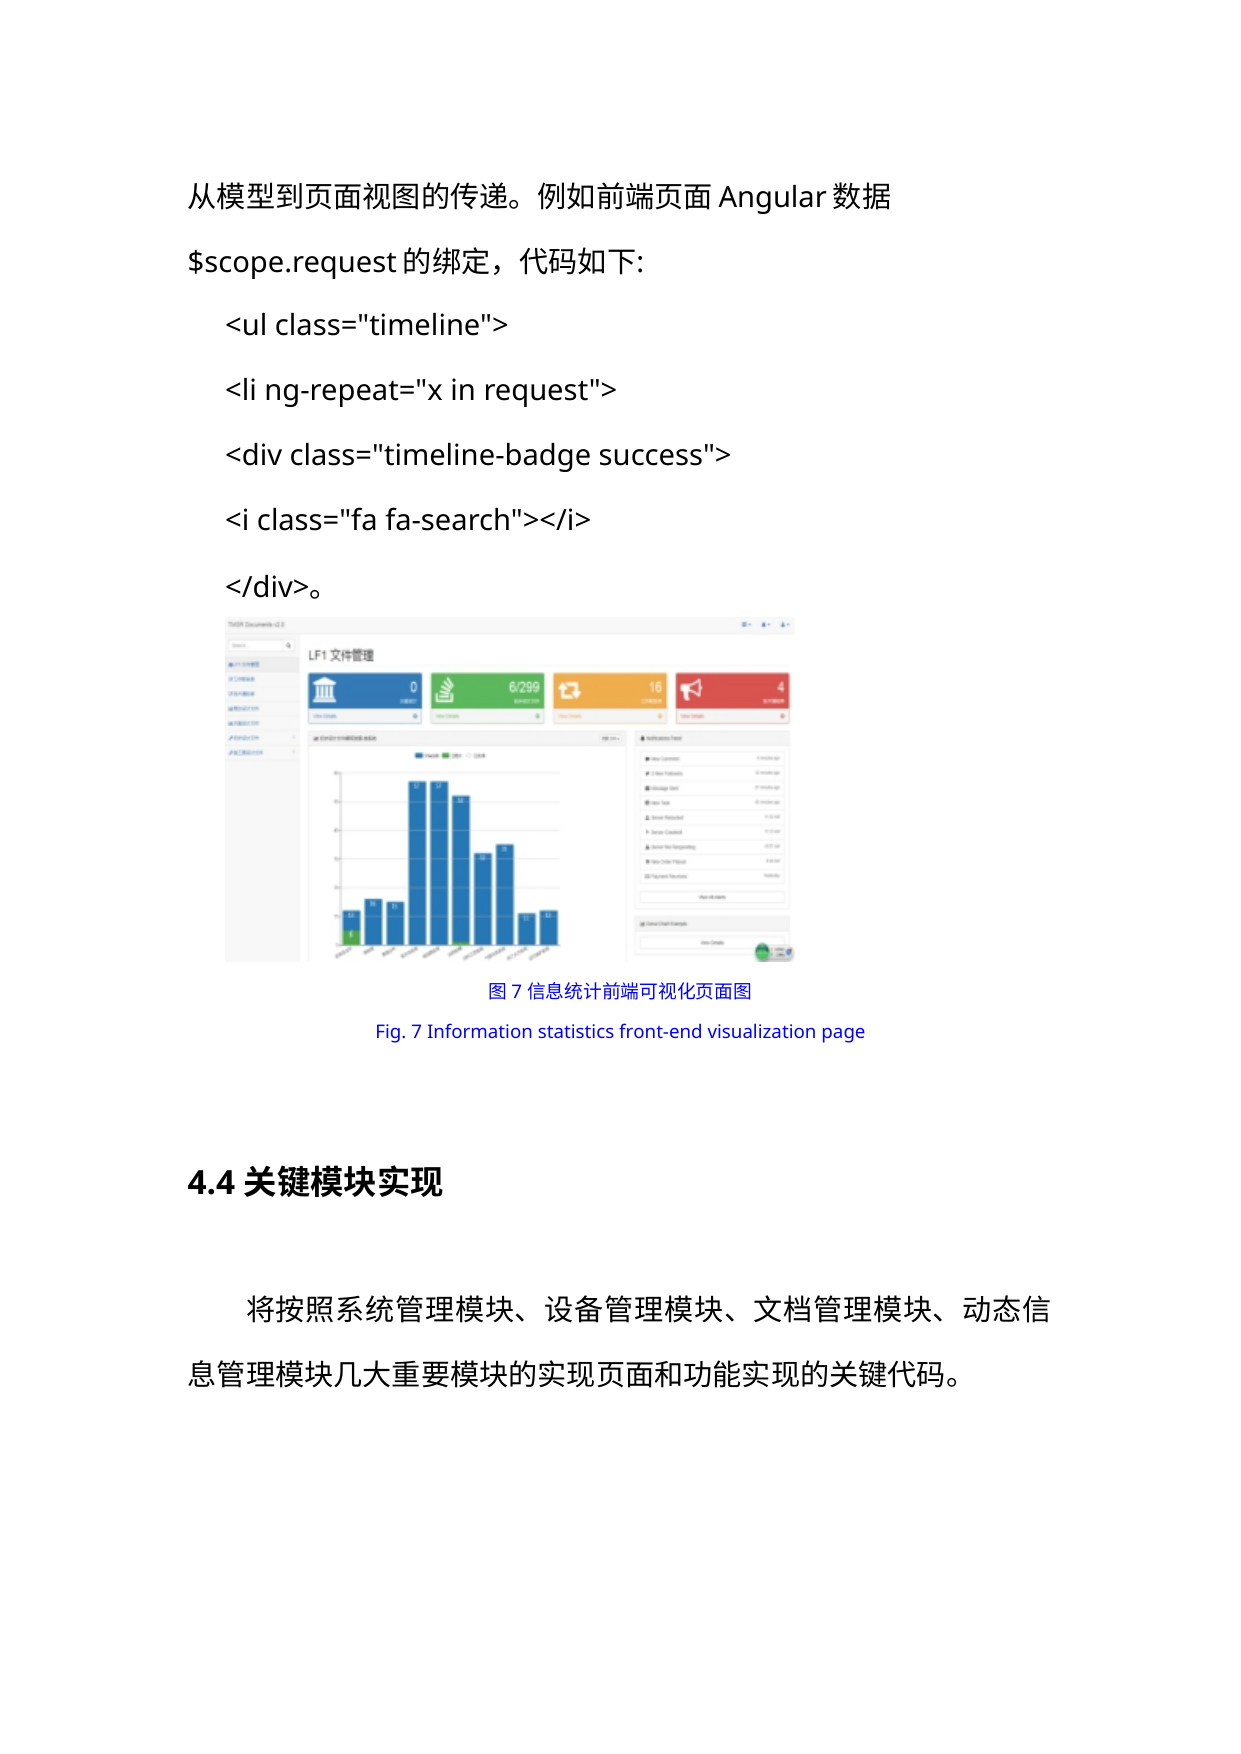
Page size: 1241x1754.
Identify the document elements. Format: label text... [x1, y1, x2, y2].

subtitle 4.4 关键模块实现 [187, 1147, 1053, 1212]
text 将按照系统管理模块、设备管理模块、文档管理模块、动态信息管理模块几大重要模块的实现页面和功能实现的关键代码。 [187, 1275, 1053, 1405]
text <i class="fa fa-search"></i> [187, 487, 1053, 552]
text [187, 162, 1053, 292]
text <ul class="timeline"> [187, 292, 1053, 357]
picture [225, 617, 795, 962]
text <li ng-repeat="x in request"> [187, 357, 1053, 422]
text <div class="timeline-badge success"> [187, 422, 1053, 487]
text Fig. 7 Information statistics front-end visualization page [188, 1015, 1053, 1048]
text </div>。 [187, 552, 1053, 617]
text 图 7 信息统计前端可视化页面图 [187, 974, 1053, 1007]
